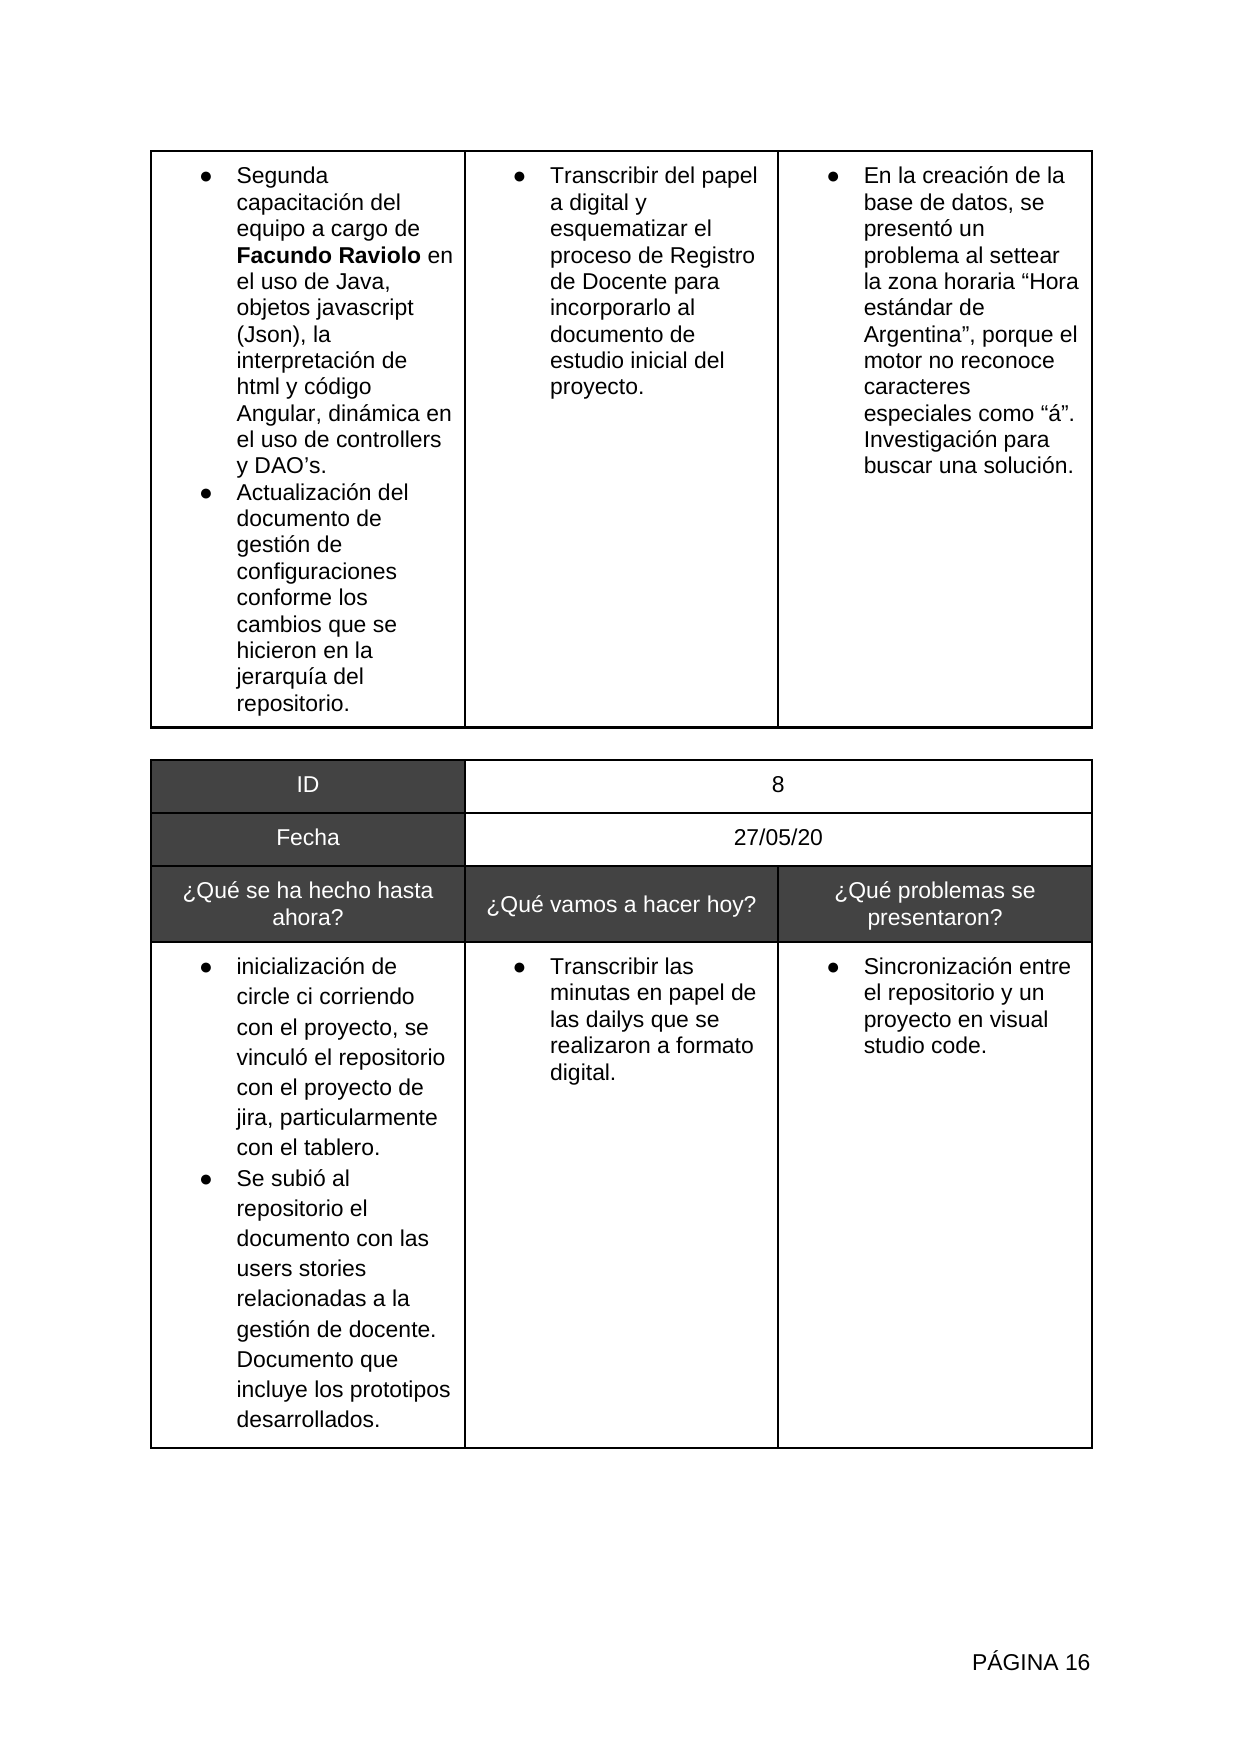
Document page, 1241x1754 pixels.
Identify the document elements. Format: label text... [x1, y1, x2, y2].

table_cell ¿Qué problemas se presentaron? [779, 867, 1091, 941]
table_cell Sincronización entre el repositorio y un proyecto en visual studio code. [779, 943, 1091, 1447]
table_cell Transcribir del papel a digital y esquematizar el proceso de Registro de Docente para incorporarlo al documento de estudio inicial del proyecto. [466, 152, 777, 726]
table_cell En la creación de la base de datos, se presentó un problema al settear la zona horaria “Hora estándar de Argentina”, porque el motor no reconoce caracteres especiales como “á”. Investigación para buscar una solución. [779, 152, 1091, 726]
table_cell 27/05/20 [466, 814, 1091, 865]
table_cell Transcribir las minutas en papel de las dailys que se realizaron a formato digital. [466, 943, 777, 1447]
table_cell ¿Qué vamos a hacer hoy? [466, 867, 777, 941]
table_header 8 [466, 761, 1091, 812]
table_cell inicialización de circle ci corriendo con el proyecto, se vinculó el repositorio con el proyecto de jira, particularmente con el tablero. Se subió al repositorio el documento con las users stories relacionadas a la gestión de docente. Documento que incluye los prototipos desarrollados. [152, 943, 464, 1447]
table_cell ¿Qué se ha hecho hasta ahora? [152, 867, 464, 941]
table_cell Segunda capacitación del equipo a cargo de Facundo Raviolo en el uso de Java, objetos javascript (Json), la interpretación de html y código Angular, dinámica en el uso de controllers y DAO’s. Actualización del documento de gestión de configuraciones conforme los cambios que se hicieron en la jerarquía del repositorio. [152, 152, 464, 726]
table_cell Fecha [152, 814, 464, 865]
table_header ID [152, 761, 464, 812]
